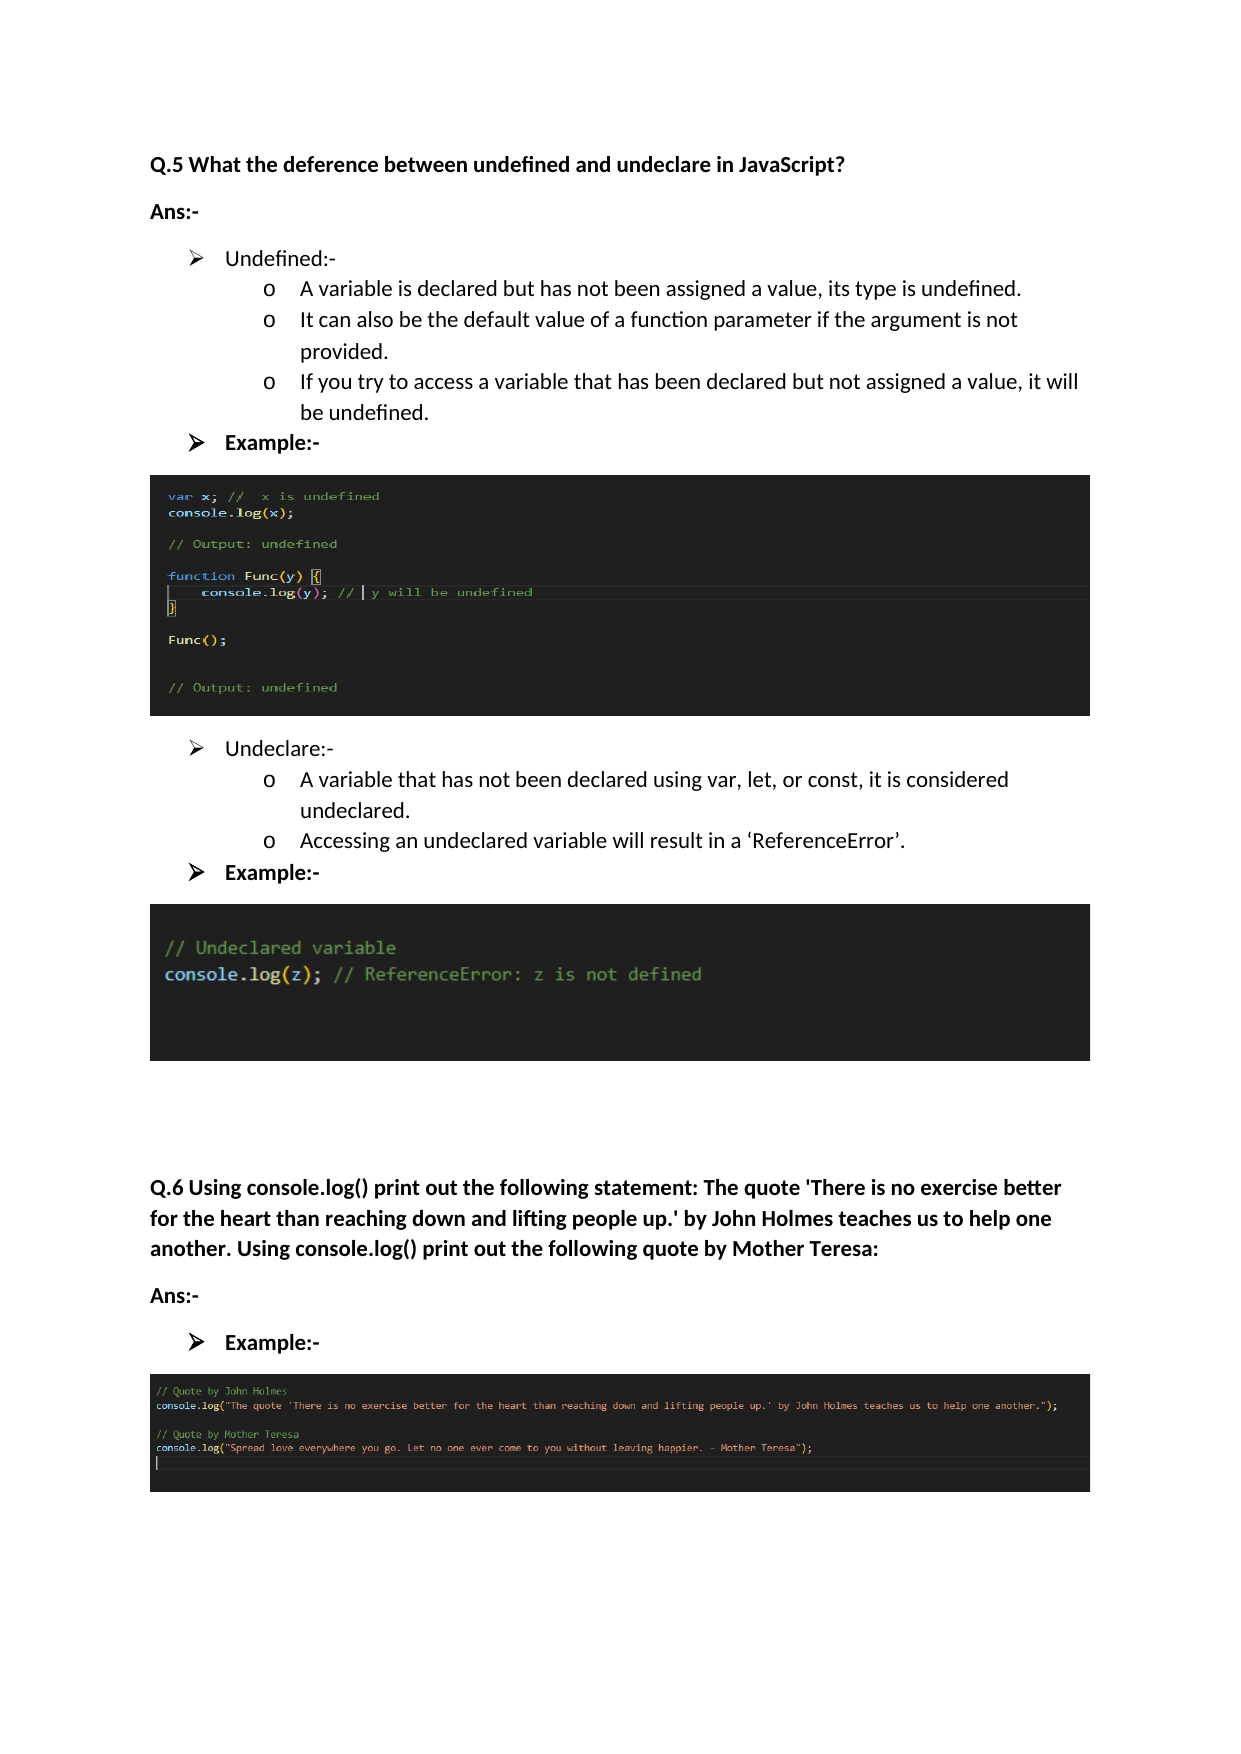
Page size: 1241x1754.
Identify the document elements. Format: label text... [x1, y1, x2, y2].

text Ans:- [150, 197, 1090, 225]
list Example:- [187, 858, 1090, 886]
text Q.6 Using console.log() print out the following statement: The quote 'There is no exercise better for the heart than reaching down and lifting people up.' by John Holmes teaches us to help one another. Using console.log() print out the following quote by Mother Teresa: [150, 1173, 1090, 1262]
picture [150, 475, 1090, 716]
list Undefined:- [187, 244, 1090, 272]
list Example:- [187, 428, 1090, 457]
text Ans:- [150, 1281, 1090, 1309]
list A variable that has not been declared using var, let, or const, it is considered undeclared. [262, 765, 1090, 824]
list It can also be the default value of a function parameter if the argument is not provided. [262, 305, 1090, 365]
list Undeclare:- [187, 734, 1090, 763]
picture [150, 1374, 1091, 1492]
picture [150, 904, 1091, 1061]
list Example:- [187, 1328, 1090, 1356]
list A variable is declared but has not been assigned a value, its type is undefined. [262, 274, 1090, 303]
list Accessing an undeclared variable will result in a ‘ReferenceError’. [262, 826, 1090, 856]
list If you try to access a variable that has been declared but not assigned a value, it will be undefined. [262, 367, 1090, 426]
text Q.5 What the deference between undefined and undeclare in JavaScript? [150, 150, 1090, 178]
